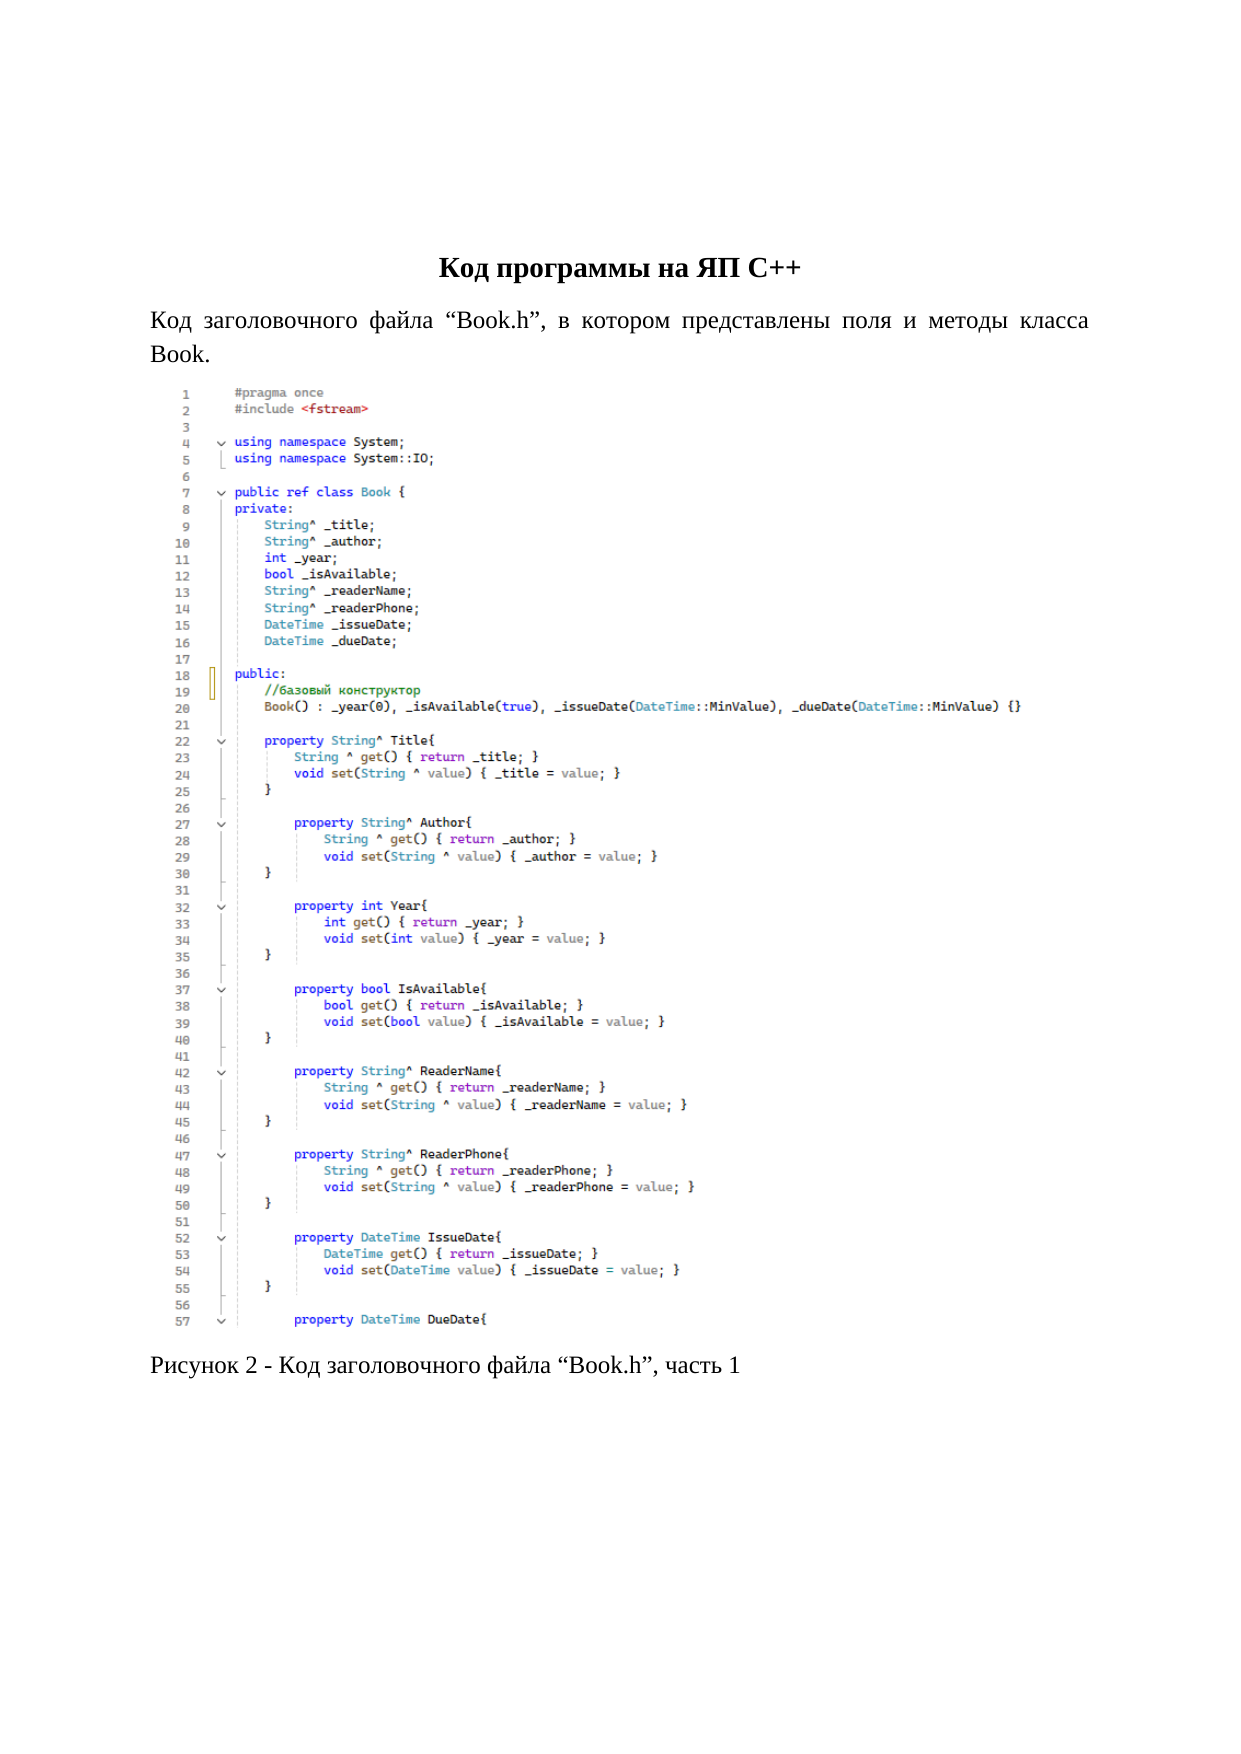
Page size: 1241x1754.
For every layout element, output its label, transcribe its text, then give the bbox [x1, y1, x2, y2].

text Рисунок 2 - Код заголовочного файла “Book.h”, часть 1 [150, 1350, 1090, 1379]
text Код заголовочного файла “Book.h”, в котором представлены поля и методы класса Book. [150, 306, 1090, 368]
text Код программы на ЯП С++ [150, 250, 1090, 283]
